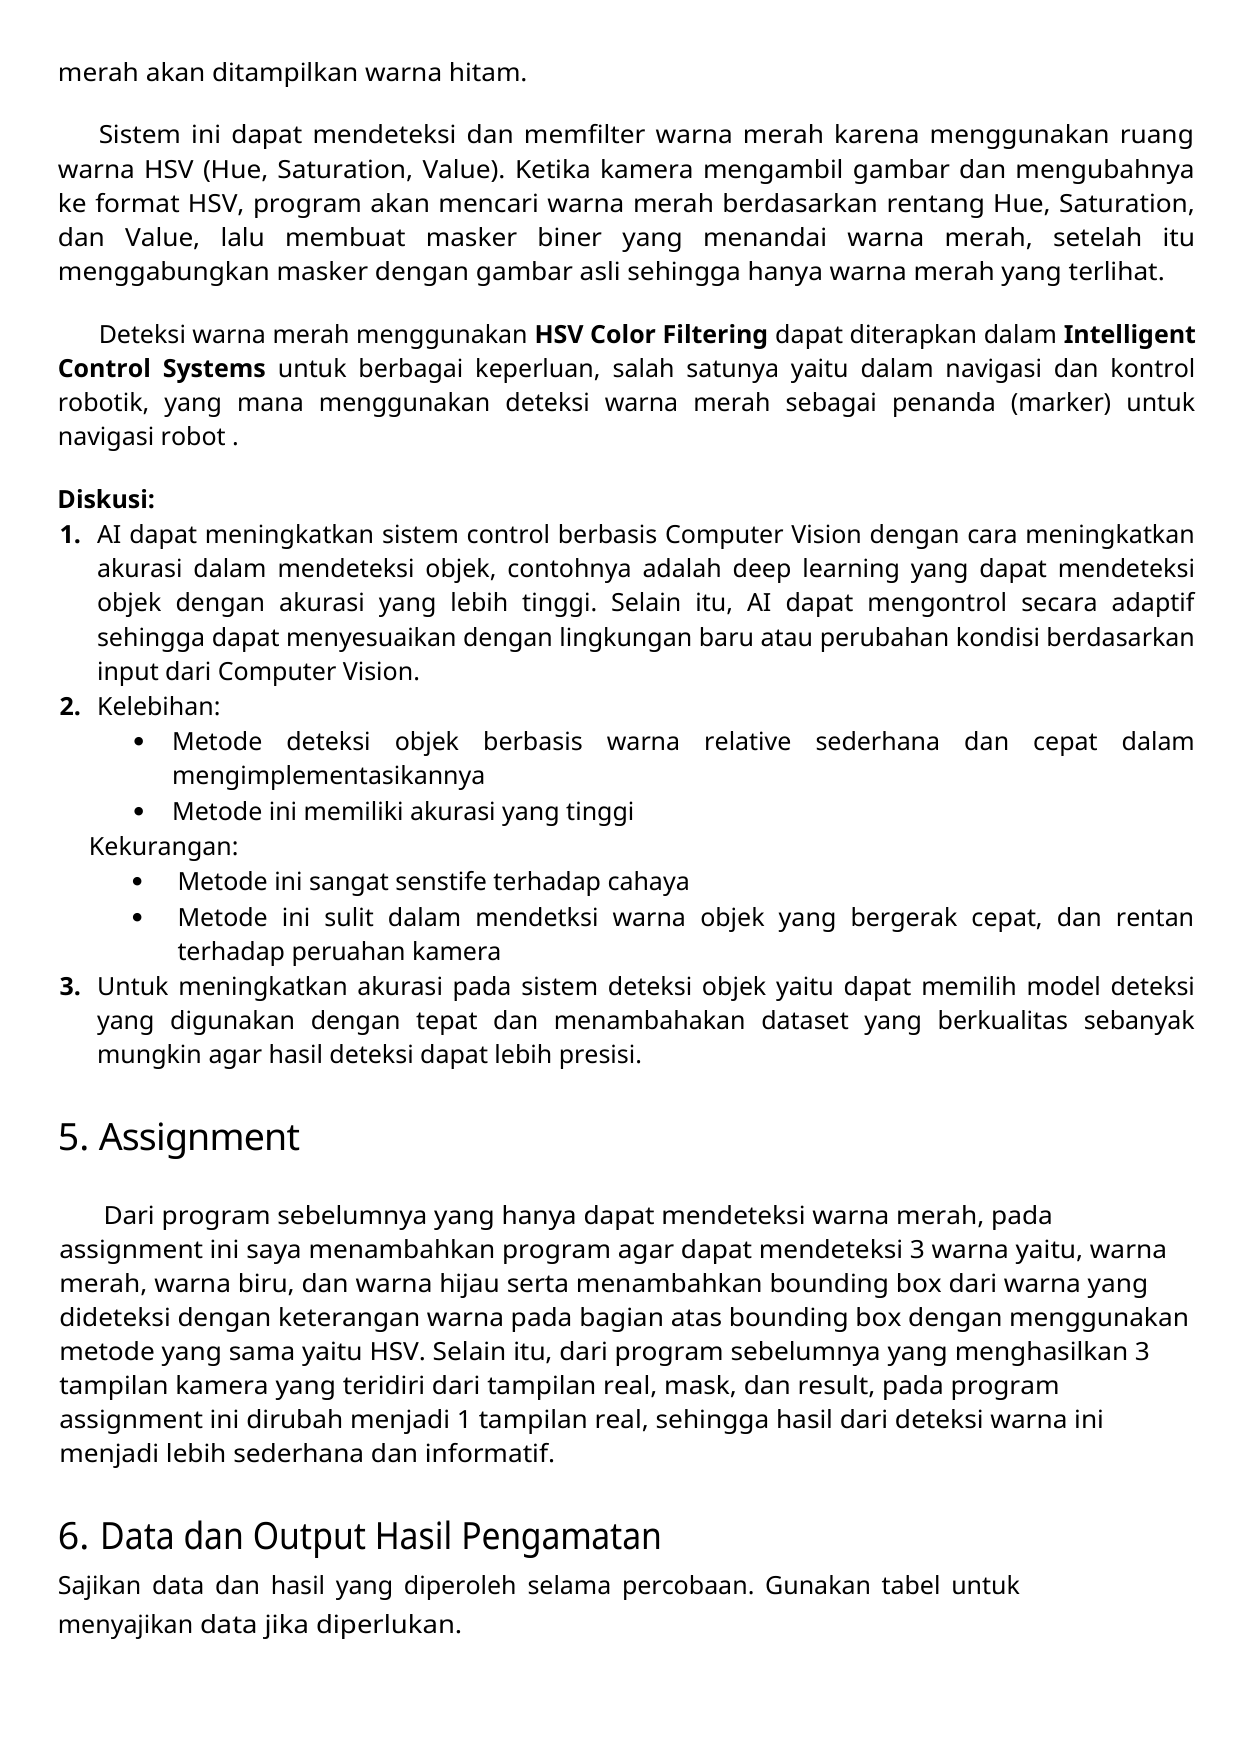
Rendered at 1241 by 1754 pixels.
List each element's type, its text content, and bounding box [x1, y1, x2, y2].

list Metode ini sulit dalam mendetksi warna objek yang bergerak cepat, dan rentan terhadap peruahan kamera [133, 899, 1196, 967]
list Untuk meningkatkan akurasi pada sistem deteksi objek yaitu dapat memilih model deteksi yang digunakan dengan tepat dan menambahakan dataset yang berkualitas sebanyak mungkin agar hasil deteksi dapat lebih presisi. [59, 968, 1196, 1071]
subtitle Assignment [58, 1110, 1196, 1161]
text Kekurangan: [89, 828, 1196, 863]
list Metode ini memiliki akurasi yang tinggi [134, 793, 1196, 827]
list Kelebihan: [59, 688, 1196, 723]
text Sistem ini dapat mendeteksi dan memfilter warna merah karena menggunakan ruang warna HSV (Hue, Saturation, Value). Ketika kamera mengambil gambar dan mengubahnya ke format HSV, program akan mencari warna merah berdasarkan rentang Hue, Saturation, dan Value, lalu membuat masker biner yang menandai warna merah, setelah itu menggabungkan masker dengan gambar asli sehingga hanya warna merah yang terlihat. [58, 117, 1196, 287]
subtitle Data dan Output Hasil Pengamatan [58, 1509, 1196, 1560]
list Metode deteksi objek berbasis warna relative sederhana dan cepat dalam mengimplementasikannya [134, 724, 1196, 792]
text Sajikan data dan hasil yang diperoleh selama percobaan. Gunakan tabel untuk menyajikan data jika diperlukan. [58, 1568, 1160, 1641]
text Diskusi: [44, 482, 1196, 516]
text Dari program sebelumnya yang hanya dapat mendeteksi warna merah, pada assignment ini saya menambahkan program agar dapat mendeteksi 3 warna yaitu, warna merah, warna biru, dan warna hijau serta menambahkan bounding box dari warna yang dideteksi dengan keterangan warna pada bagian atas bounding box dengan menggunakan metode yang sama yaitu HSV. Selain itu, dari program sebelumnya yang menghasilkan 3 tampilan kamera yang teridiri dari tampilan real, mask, dan result, pada program assignment ini dirubah menjadi 1 tampilan real, sehingga hasil dari deteksi warna ini menjadi lebih sederhana dan informatif. [59, 1198, 1196, 1470]
list AI dapat meningkatkan sistem control berbasis Computer Vision dengan cara meningkatkan akurasi dalam mendeteksi objek, contohnya adalah deep learning yang dapat mendeteksi objek dengan akurasi yang lebih tinggi. Selain itu, AI dapat mengontrol secara adaptif sehingga dapat menyesuaikan dengan lingkungan baru atau perubahan kondisi berdasarkan input dari Computer Vision. [59, 517, 1196, 687]
text Deteksi warna merah menggunakan HSV Color Filtering dapat diterapkan dalam Intelligent Control Systems untuk berbagai keperluan, salah satunya yaitu dalam navigasi dan kontrol robotik, yang mana menggunakan deteksi warna merah sebagai penanda (marker) untuk navigasi robot . [58, 316, 1196, 453]
list Metode ini sangat senstife terhadap cahaya [133, 864, 1196, 898]
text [58, 54, 1196, 88]
